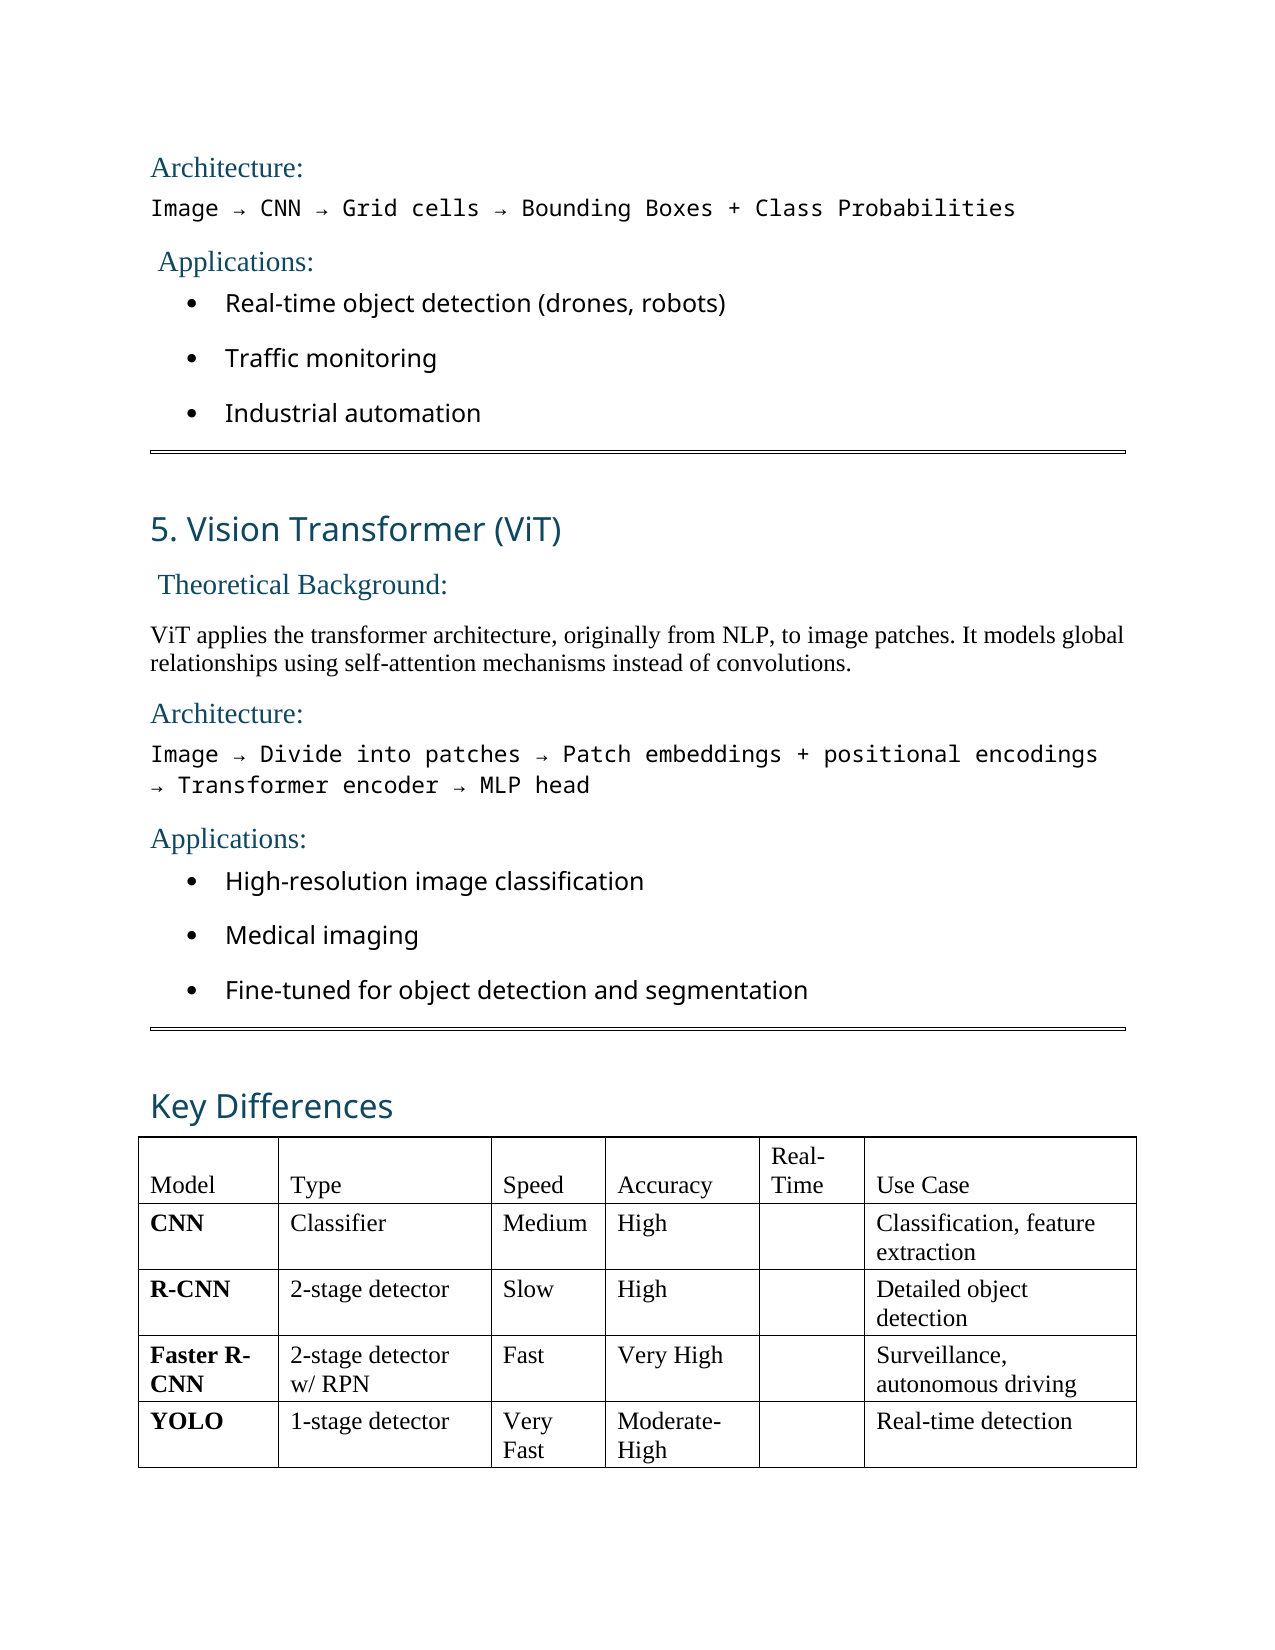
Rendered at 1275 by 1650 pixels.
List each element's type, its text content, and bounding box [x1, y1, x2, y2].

subtitle Theoretical Background: [150, 567, 1125, 601]
table_cell Medium [492, 1204, 605, 1269]
table_cell 2-stage detector [279, 1270, 491, 1335]
table_header Accuracy [606, 1138, 759, 1202]
table_cell Very High [606, 1336, 759, 1401]
table_cell Surveillance, autonomous driving [865, 1336, 1136, 1401]
table_cell R-CNN [139, 1270, 278, 1335]
table_cell ❌ [760, 1204, 864, 1269]
table_cell Fast [492, 1336, 605, 1401]
table_cell ❌ [760, 1270, 864, 1335]
table_cell Detailed object detection [865, 1270, 1136, 1335]
table_cell Very Fast [492, 1402, 605, 1467]
table_header Speed [492, 1138, 605, 1202]
table_header Model [139, 1138, 278, 1202]
list High-resolution image classification [187, 863, 1125, 897]
list Medical imaging [187, 918, 1125, 952]
table_header Real-Time [760, 1138, 864, 1202]
text ViT applies the transformer architecture, originally from NLP, to image patches. It models global relationships using self-attention mechanisms instead of convolutions. [150, 620, 1125, 677]
table_cell Moderate-High [606, 1402, 759, 1467]
table_cell CNN [139, 1204, 278, 1269]
list Fine-tuned for object detection and segmentation [187, 973, 1125, 1007]
table_cell ❌ [760, 1336, 864, 1401]
table_cell High [606, 1204, 759, 1269]
table_cell Real-time detection [865, 1402, 1136, 1467]
subtitle 5. Vision Transformer (ViT) [150, 505, 1125, 551]
table_header Use Case [865, 1138, 1136, 1202]
table_cell ✅ [760, 1402, 864, 1467]
list Industrial automation [187, 396, 1125, 430]
table_cell 2-stage detector w/ RPN [279, 1336, 491, 1401]
table_header Type [279, 1138, 491, 1202]
table_cell Slow [492, 1270, 605, 1335]
subtitle Key Differences [150, 1083, 1125, 1128]
table_cell Faster R-CNN [139, 1336, 278, 1401]
subtitle Applications: [150, 821, 1125, 855]
table_cell 1-stage detector [279, 1402, 491, 1467]
table_cell High [606, 1270, 759, 1335]
subtitle Architecture: [150, 696, 1125, 729]
table_cell YOLO [139, 1402, 278, 1467]
list Real-time object detection (drones, robots) [187, 286, 1125, 320]
subtitle Architecture: [150, 150, 1125, 183]
table_cell Classifier [279, 1204, 491, 1269]
subtitle Applications: [150, 244, 1125, 277]
text Image → Divide into patches → Patch embeddings + positional encodings → Transformer encoder → MLP head [150, 738, 1125, 800]
table_cell Classification, feature extraction [865, 1204, 1136, 1269]
list Traffic monitoring [187, 341, 1125, 375]
text Image → CNN → Grid cells → Bounding Boxes + Class Probabilities [150, 192, 1125, 223]
